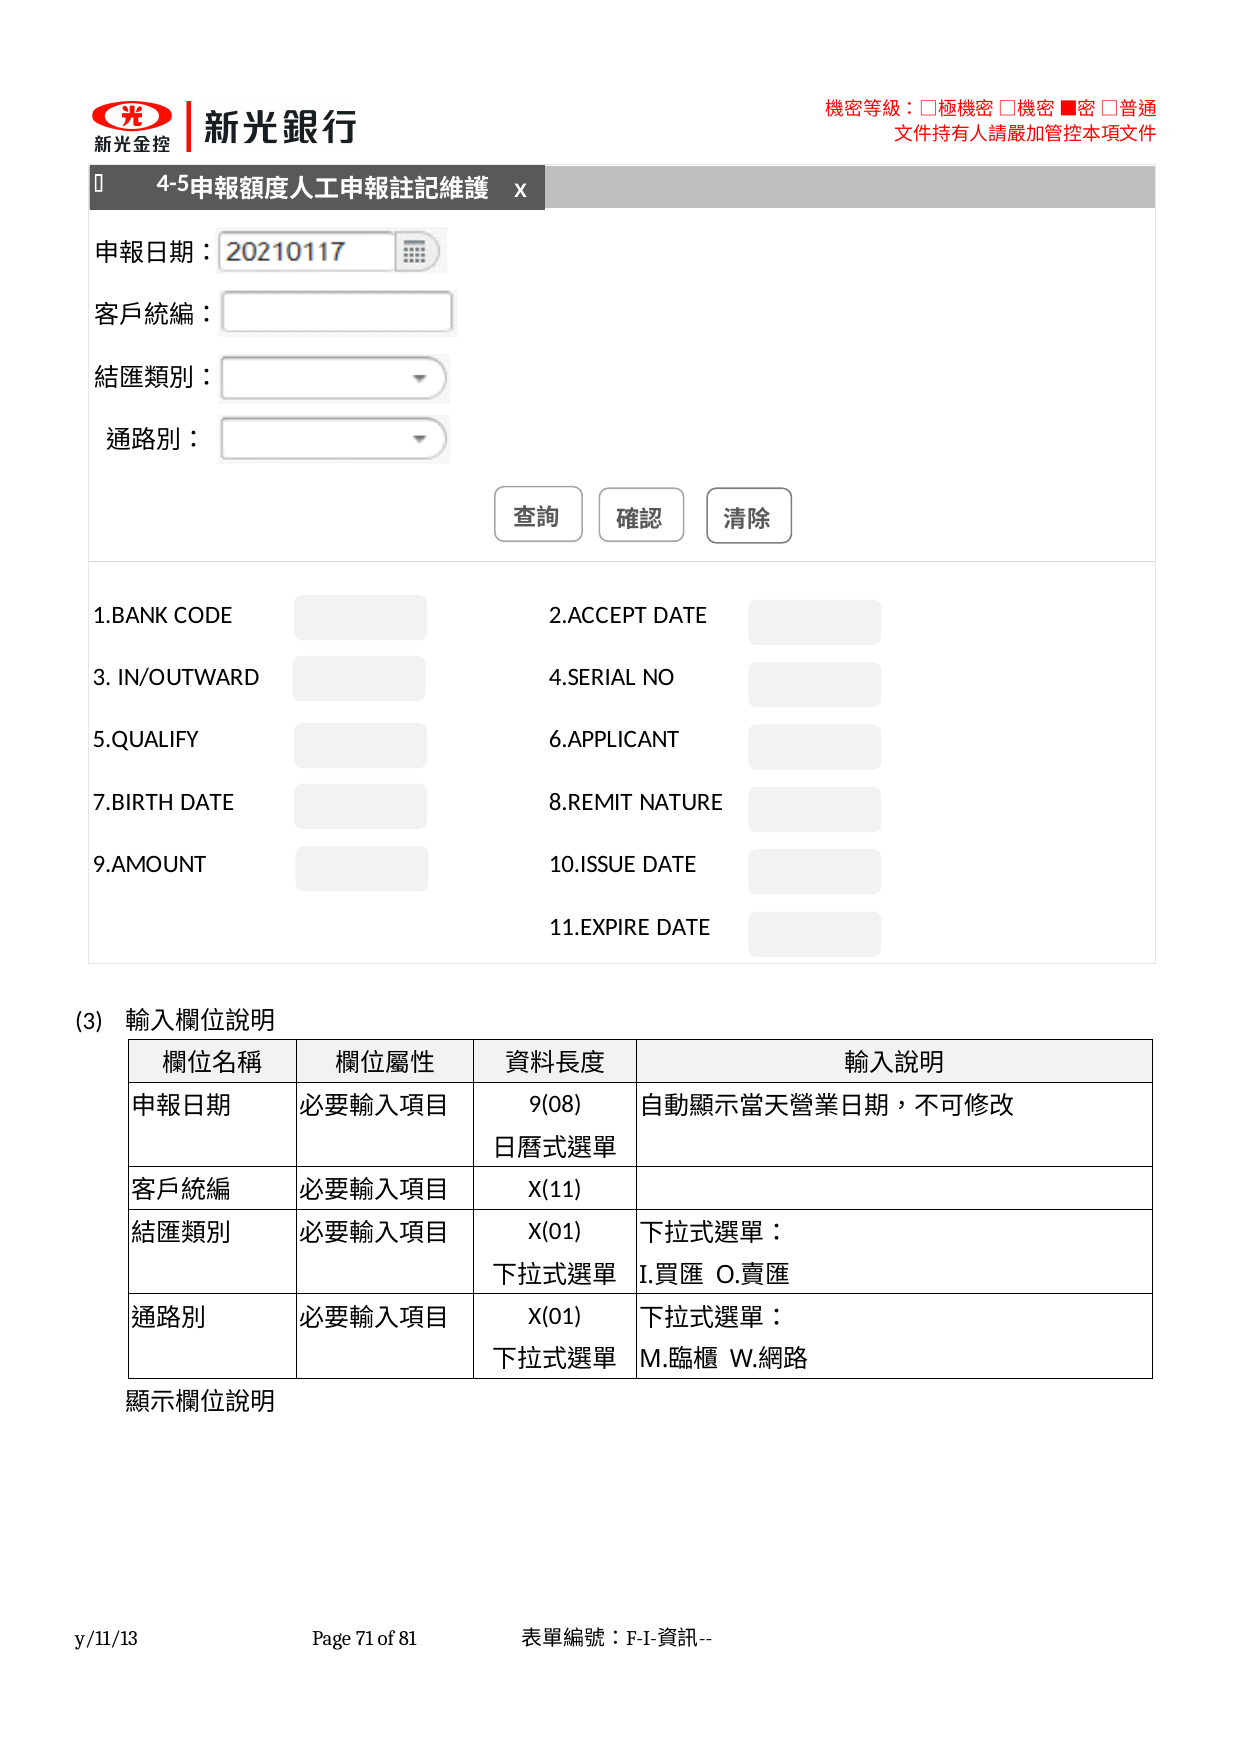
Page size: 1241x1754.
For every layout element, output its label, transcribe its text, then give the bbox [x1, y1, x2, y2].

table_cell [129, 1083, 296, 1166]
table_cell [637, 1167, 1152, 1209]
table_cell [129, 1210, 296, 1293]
picture [92, 101, 356, 152]
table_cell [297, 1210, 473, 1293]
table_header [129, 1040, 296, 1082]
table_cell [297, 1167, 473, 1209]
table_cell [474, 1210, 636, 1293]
list 輸入欄位說明 [75, 997, 1182, 1039]
list 顯示欄位說明 [125, 1379, 1182, 1420]
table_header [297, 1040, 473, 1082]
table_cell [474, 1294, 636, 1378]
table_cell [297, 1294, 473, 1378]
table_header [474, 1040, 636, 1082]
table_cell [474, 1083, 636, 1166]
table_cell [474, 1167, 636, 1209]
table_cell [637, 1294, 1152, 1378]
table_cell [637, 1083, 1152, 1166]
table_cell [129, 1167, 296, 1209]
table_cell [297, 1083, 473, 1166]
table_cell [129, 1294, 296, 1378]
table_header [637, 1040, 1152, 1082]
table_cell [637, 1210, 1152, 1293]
